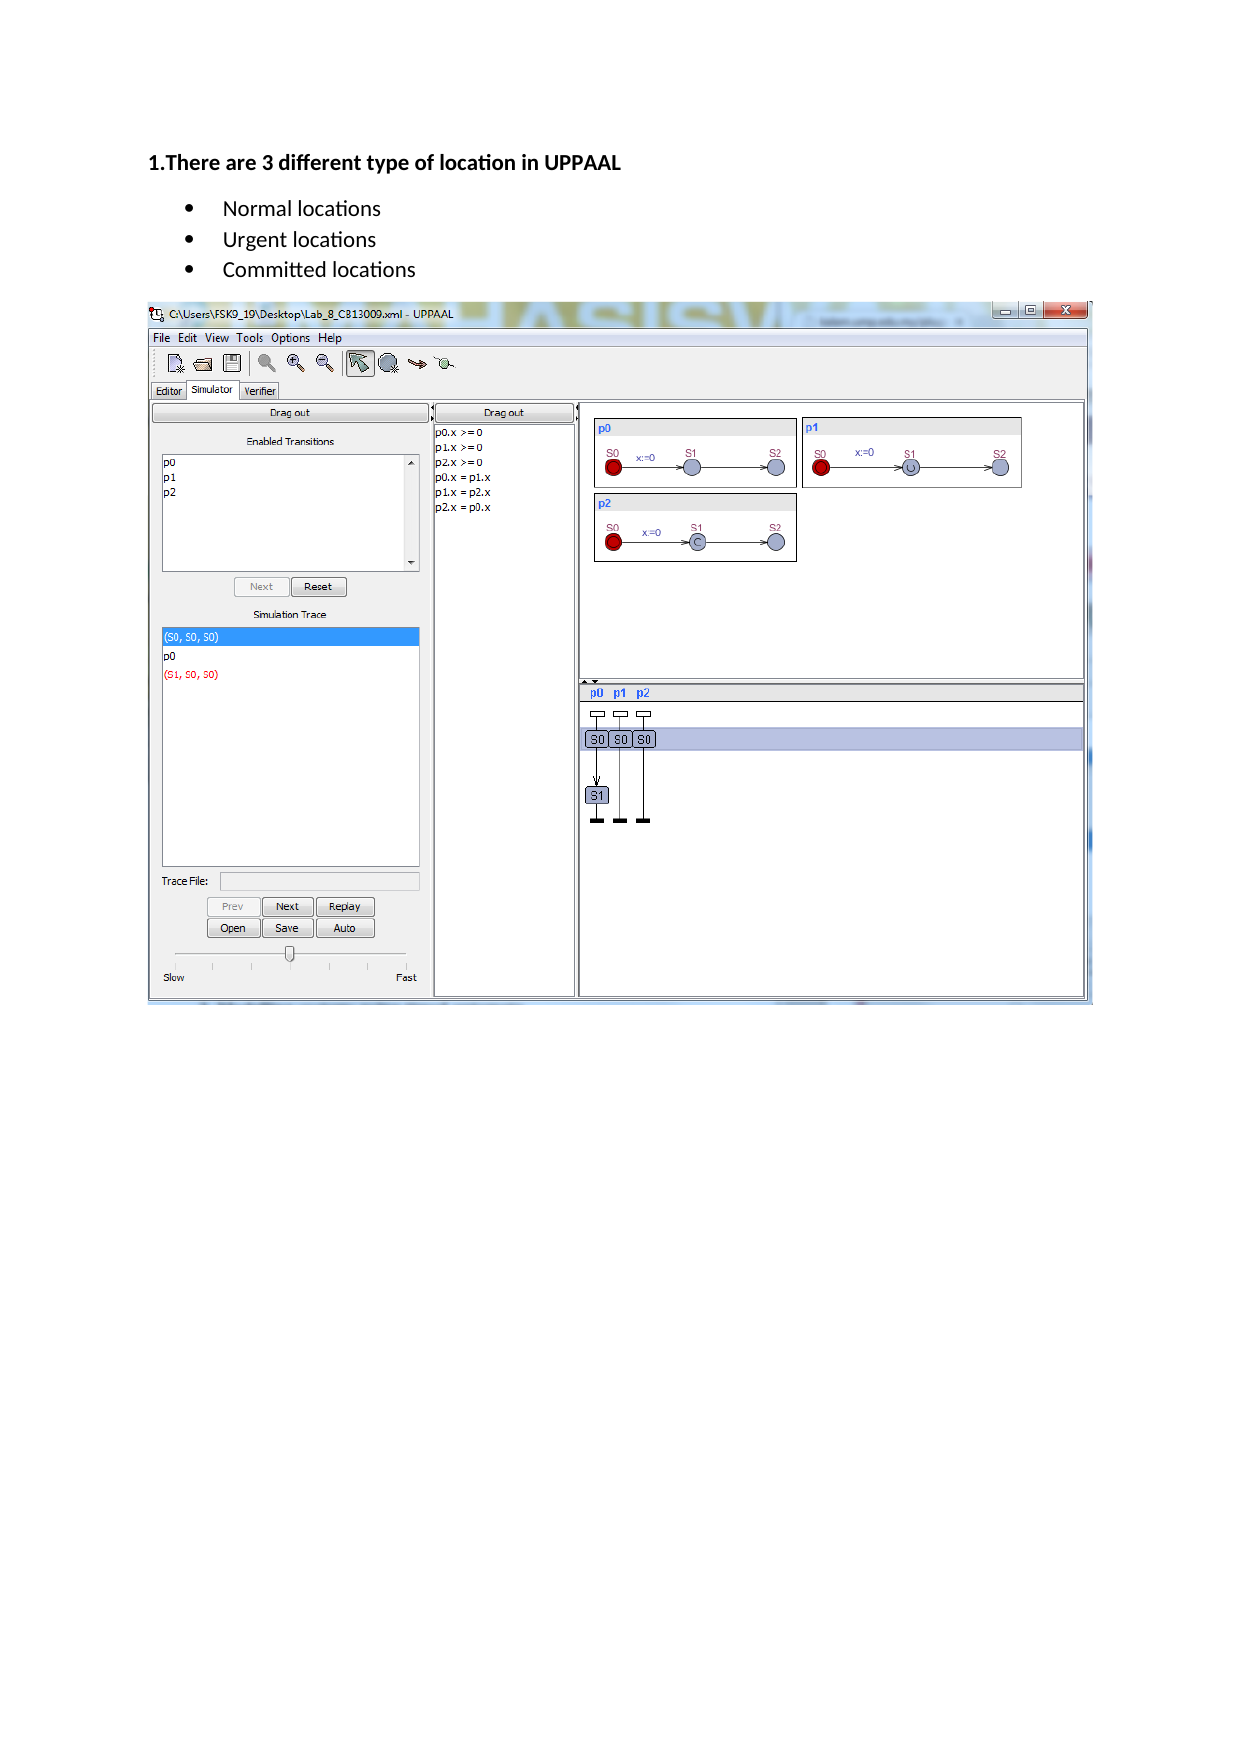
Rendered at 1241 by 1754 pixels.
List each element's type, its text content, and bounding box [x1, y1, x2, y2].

picture [147, 301, 1093, 1005]
text 1.There are 3 different type of location in UPPAAL [148, 148, 1093, 176]
list Committed locations [185, 255, 1093, 283]
list Urgent locations [185, 225, 1093, 253]
list Normal locations [185, 194, 1093, 222]
